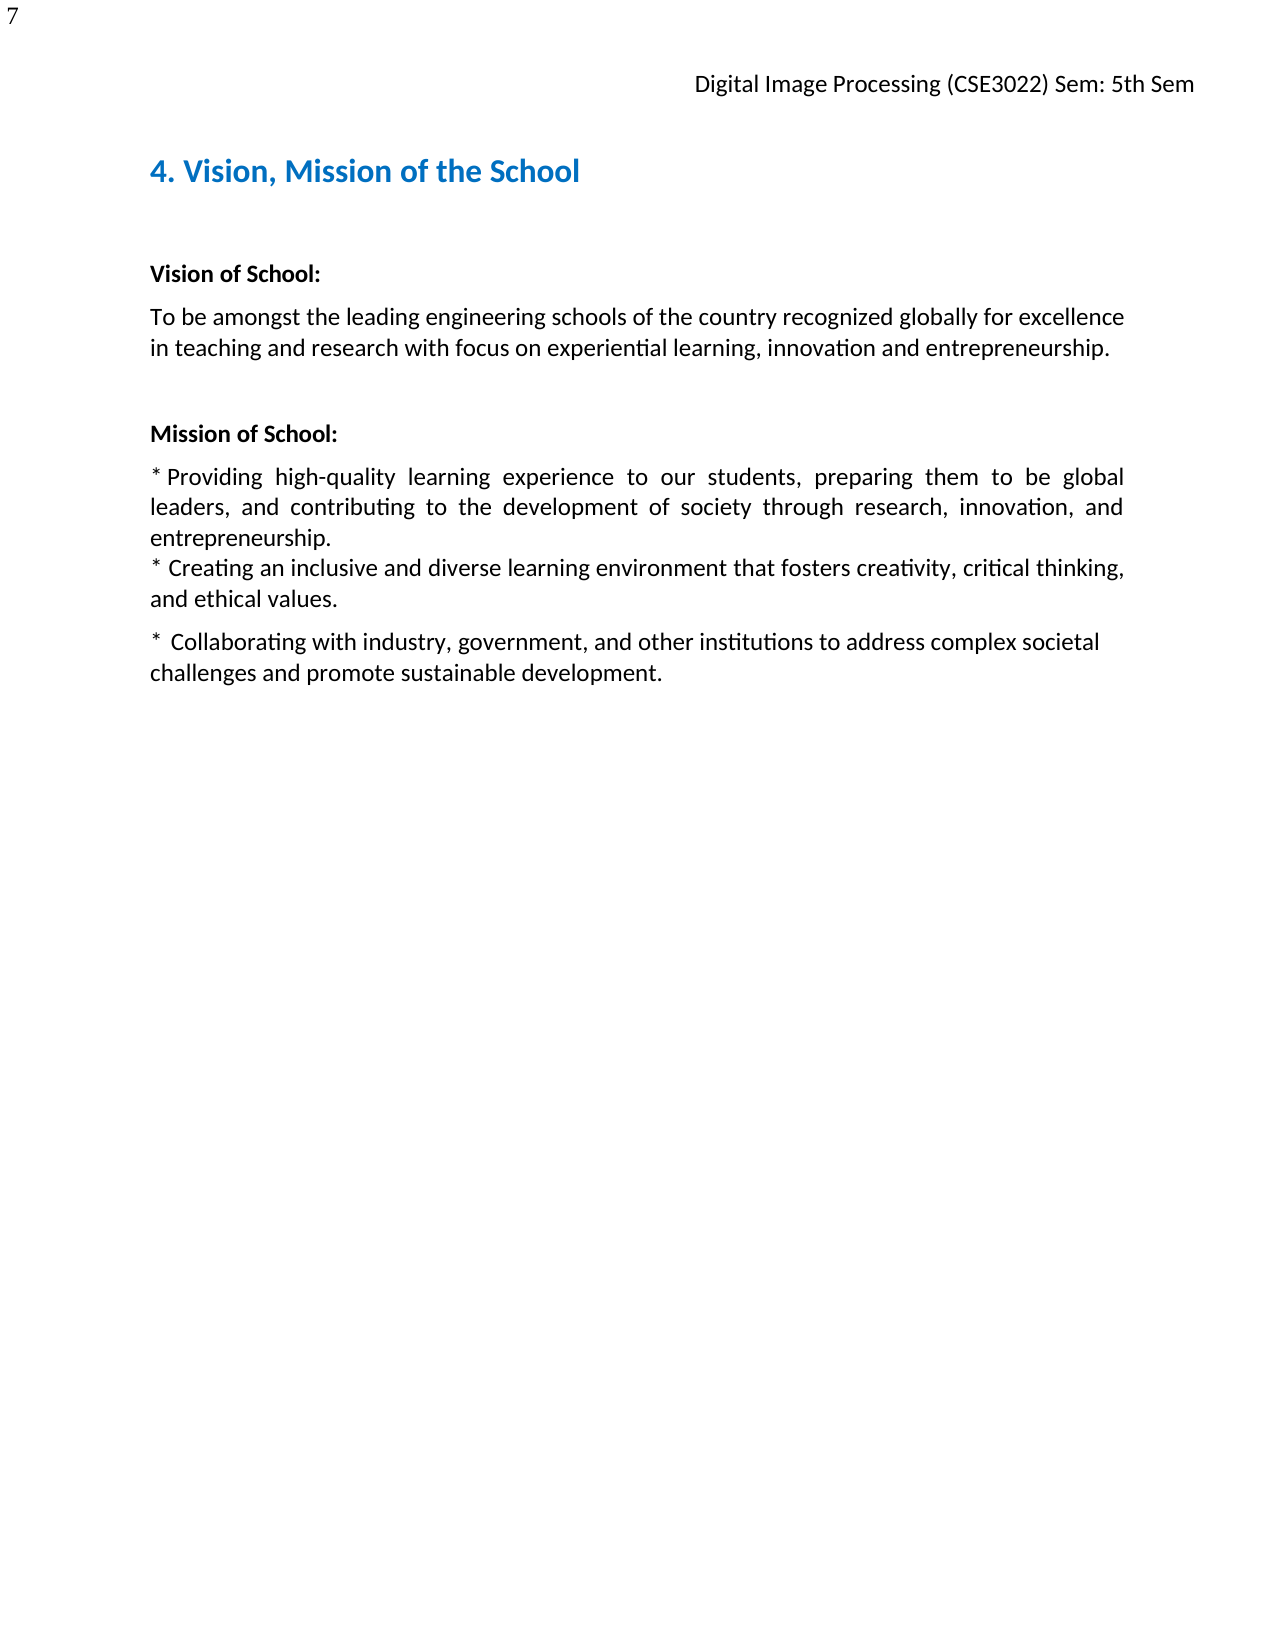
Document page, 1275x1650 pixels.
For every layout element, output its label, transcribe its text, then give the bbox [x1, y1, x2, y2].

text To be amongst the leading engineering schools of the country recognized globally for excellence in teaching and research with focus on experiential learning, innovation and entrepreneurship. [150, 301, 1125, 362]
list Collaborating with industry, government, and other institutions to address complex societal challenges and promote sustainable development. [150, 626, 1125, 687]
list Creating an inclusive and diverse learning environment that fosters creativity, critical thinking, and ethical values. [150, 552, 1125, 613]
subtitle Vision of School: [150, 258, 1225, 289]
subtitle Vision, Mission of the School [150, 150, 1225, 190]
subtitle Mission of School: [150, 418, 1225, 448]
list Providing high-quality learning experience to our students, preparing them to be global leaders, and contributing to the development of society through research, innovation, and entrepreneurship. [150, 461, 1125, 552]
